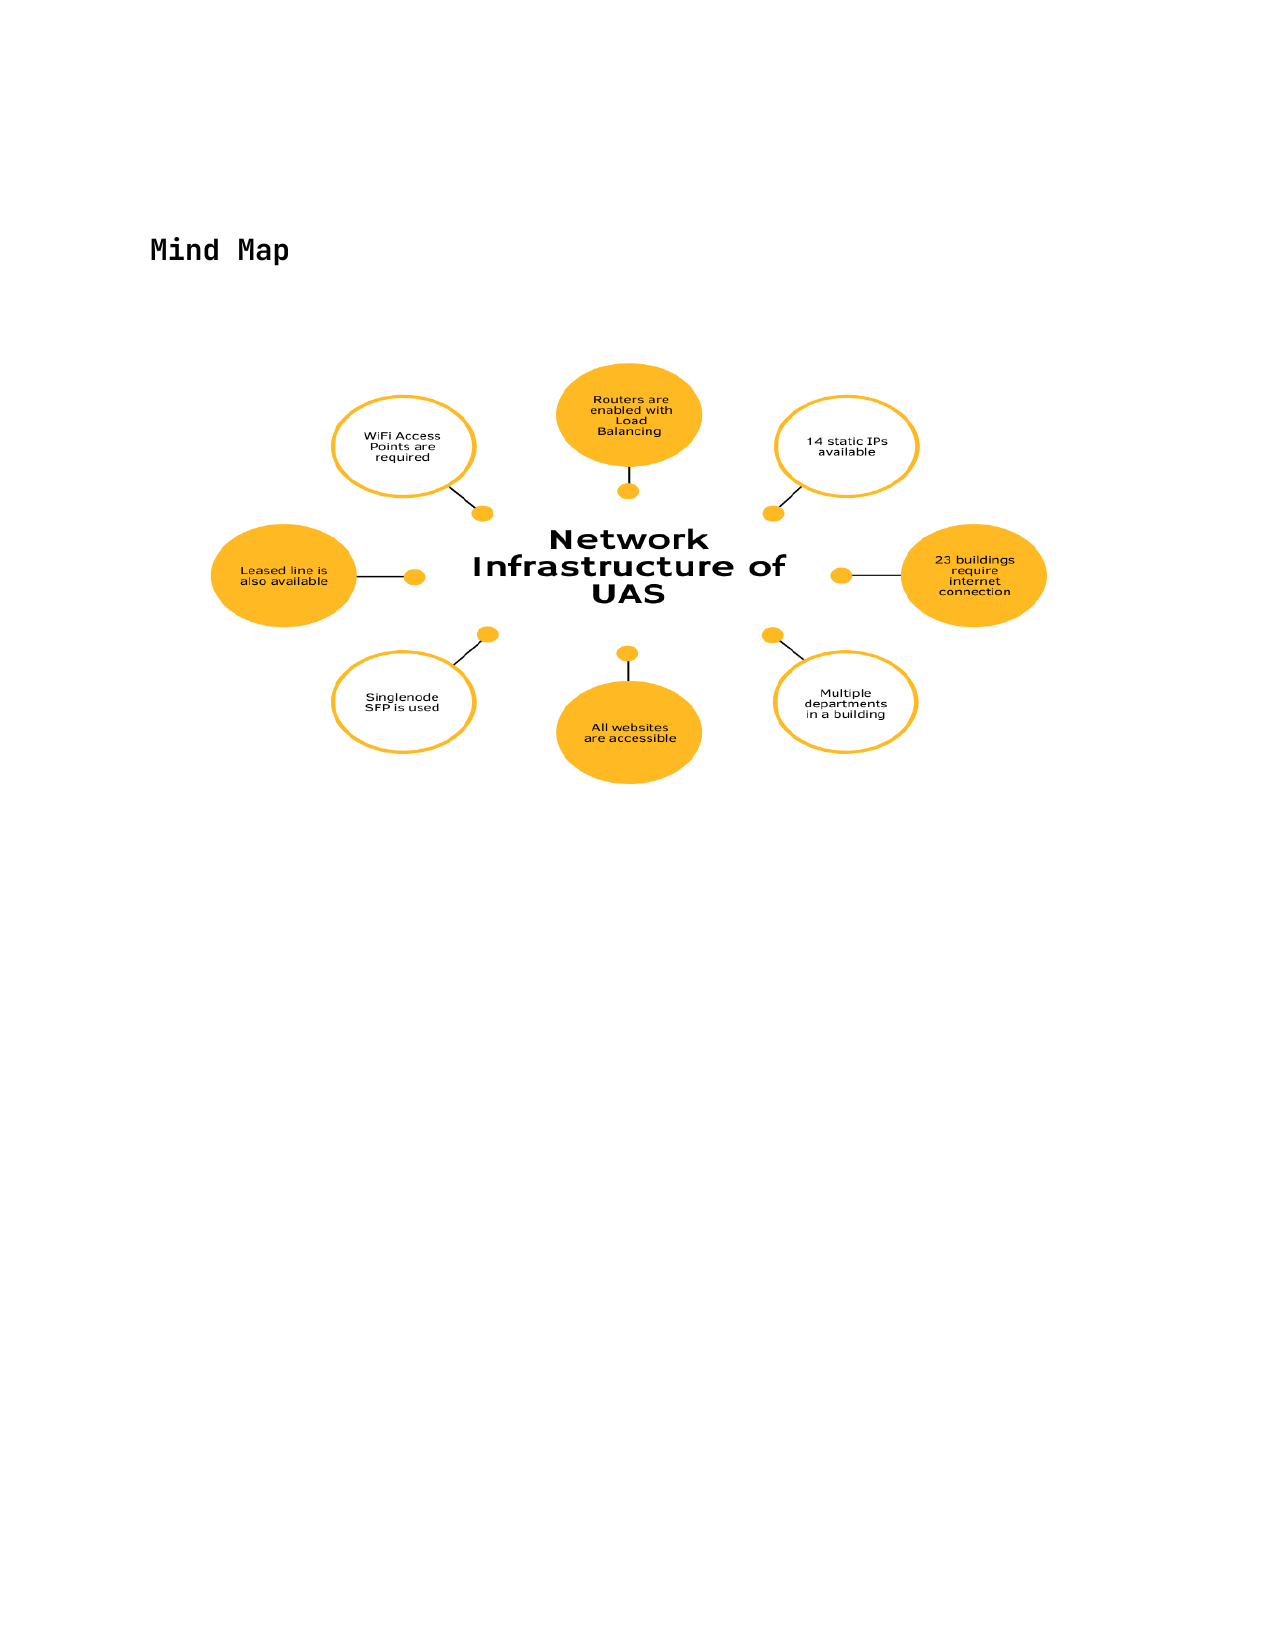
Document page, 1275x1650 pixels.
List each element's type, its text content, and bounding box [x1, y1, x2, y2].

text Mind Map [150, 230, 1125, 269]
picture [150, 310, 1107, 819]
